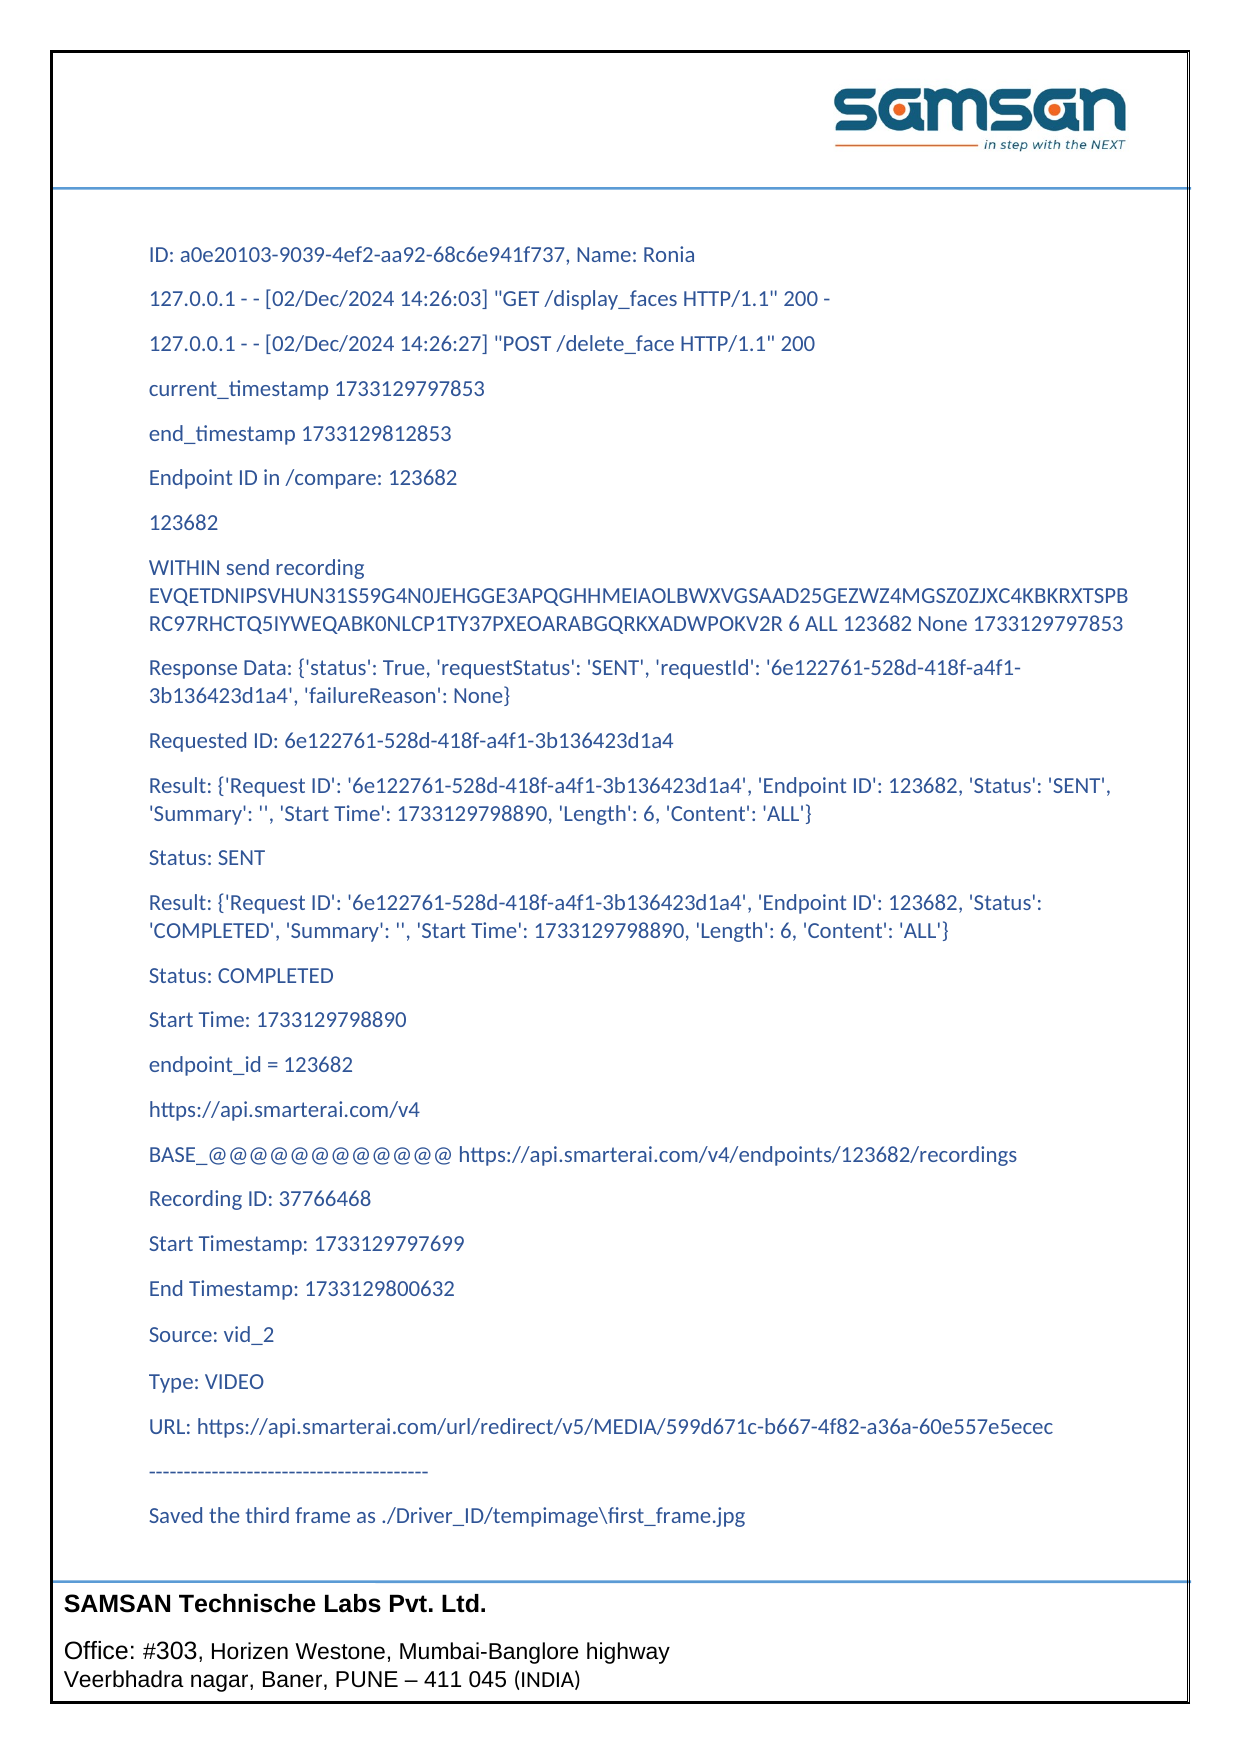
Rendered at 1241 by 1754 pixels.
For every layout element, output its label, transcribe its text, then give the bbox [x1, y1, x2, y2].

text Requested ID: 6e122761-528d-418f-a4f1-3b136423d1a4 [148, 726, 1136, 754]
text endpoint_id = 123682 [148, 1050, 1136, 1078]
text WITHIN send recording EVQETDNIPSVHUN31S59G4N0JEHGGE3APQGHHMEIAOLBWXVGSAAD25GEZWZ4MGSZ0ZJXC4KBKRXTSPBRC97RHCTQ5IYWEQABK0NLCP1TY37PXEOARABGQRKXADWPOKV2R 6 ALL 123682 None 1733129797853 [148, 553, 1136, 637]
text Result: {'Request ID': '6e122761-528d-418f-a4f1-3b136423d1a4', 'Endpoint ID': 123682, 'Status': 'COMPLETED', 'Summary': '', 'Start Time': 1733129798890, 'Length': 6, 'Content': 'ALL'} [148, 888, 1136, 944]
text Response Data: {'status': True, 'requestStatus': 'SENT', 'requestId': '6e122761-528d-418f-a4f1-3b136423d1a4', 'failureReason': None} [148, 653, 1136, 709]
text 127.0.0.1 - - [02/Dec/2024 14:26:03] "GET /display_faces HTTP/1.1" 200 - [148, 284, 1136, 313]
text ID: a0e20103-9039-4ef2-aa92-68c6e941f737, Name: Ronia [148, 240, 1136, 268]
text https://api.smarterai.com/v4 [148, 1095, 1136, 1123]
text Start Time: 1733129798890 [148, 1006, 1136, 1034]
text BASE_@@@@@@@@@@@@ https://api.smarterai.com/v4/endpoints/123682/recordings [148, 1140, 1136, 1168]
text End Timestamp: 1733129800632 [148, 1274, 1136, 1302]
text Saved the third frame as ./Driver_ID/tempimage\first_frame.jpg [148, 1502, 1136, 1529]
text 127.0.0.1 - - [02/Dec/2024 14:26:27] "POST /delete_face HTTP/1.1" 200 [148, 329, 1136, 357]
text current_timestamp 1733129797853 [148, 374, 1136, 402]
text end_timestamp 1733129812853 [148, 419, 1136, 447]
text Start Timestamp: 1733129797699 [148, 1229, 1136, 1257]
text Result: {'Request ID': '6e122761-528d-418f-a4f1-3b136423d1a4', 'Endpoint ID': 123682, 'Status': 'SENT', 'Summary': '', 'Start Time': 1733129798890, 'Length': 6, 'Content': 'ALL'} [148, 771, 1136, 827]
text 123682 [148, 508, 1136, 536]
text ---------------------------------------- [148, 1457, 1136, 1485]
picture [833, 72, 1136, 152]
text Endpoint ID in /compare: 123682 [148, 463, 1136, 491]
text Recording ID: 37766468 [148, 1184, 1136, 1212]
text Status: COMPLETED [148, 961, 1136, 989]
text Status: SENT [148, 843, 1136, 872]
text Source: vid_2 [148, 1321, 1136, 1349]
text URL: https://api.smarterai.com/url/redirect/v5/MEDIA/599d671c-b667-4f82-a36a-60e557e5ecec [148, 1412, 1136, 1440]
text Type: VIDEO [148, 1367, 1136, 1396]
